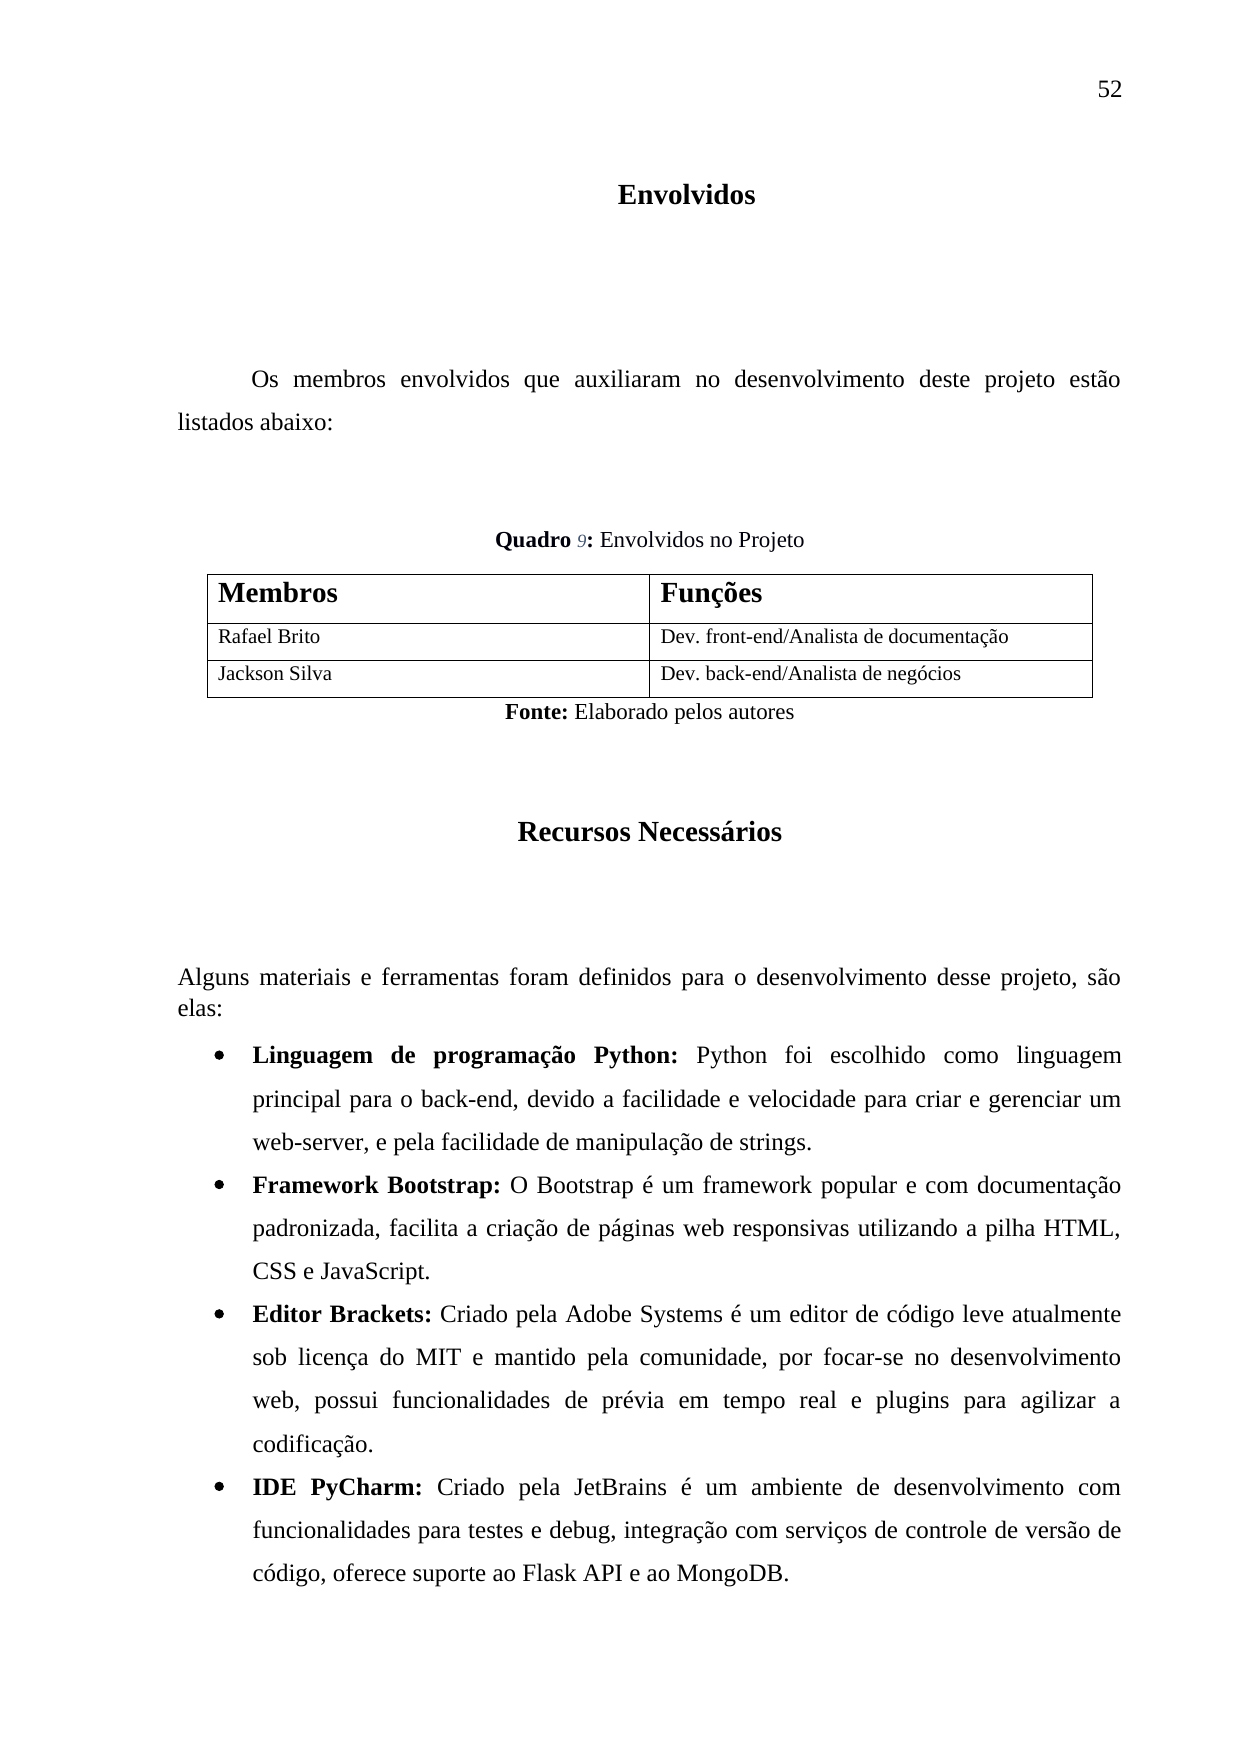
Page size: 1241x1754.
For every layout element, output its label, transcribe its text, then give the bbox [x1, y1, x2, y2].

text Envolvidos [177, 177, 1122, 211]
text Fonte: Elaborado pelos autores [177, 698, 1122, 724]
table_cell Rafael Brito [208, 624, 649, 659]
text Os membros envolvidos que auxiliaram no desenvolvimento deste projeto estão listados abaixo: [177, 364, 1122, 436]
text Recursos Necessários [177, 814, 1122, 847]
table_header Funções [650, 575, 1092, 622]
text Alguns materiais e ferramentas foram definidos para o desenvolvimento desse projeto, são elas: [177, 962, 1122, 1022]
table_cell Jackson Silva [208, 661, 649, 697]
table_cell Dev. front-end/Analista de documentação [650, 624, 1092, 659]
list IDE PyCharm: Criado pela JetBrains é um ambiente de desenvolvimento com funcionalidades para testes e debug, integração com serviços de controle de versão de código, oferece suporte ao Flask API e ao MongoDB. [215, 1472, 1122, 1587]
list Framework Bootstrap: O Bootstrap é um framework popular e com documentação padronizada, facilita a criação de páginas web responsivas utilizando a pilha HTML, CSS e JavaScript. [215, 1170, 1122, 1285]
list Editor Brackets: Criado pela Adobe Systems é um editor de código leve atualmente sob licença do MIT e mantido pela comunidade, por focar-se no desenvolvimento web, possui funcionalidades de prévia em tempo real e plugins para agilizar a codificação. [215, 1299, 1122, 1457]
list Linguagem de programação Python: Python foi escolhido como linguagem principal para o back-end, devido a facilidade e velocidade para criar e gerenciar um web-server, e pela facilidade de manipulação de strings. [215, 1041, 1122, 1156]
text Quadro 9: Envolvidos no Projeto [177, 526, 1122, 553]
table_cell Dev. back-end/Analista de negócios [650, 661, 1092, 697]
table_header Membros [208, 575, 649, 622]
